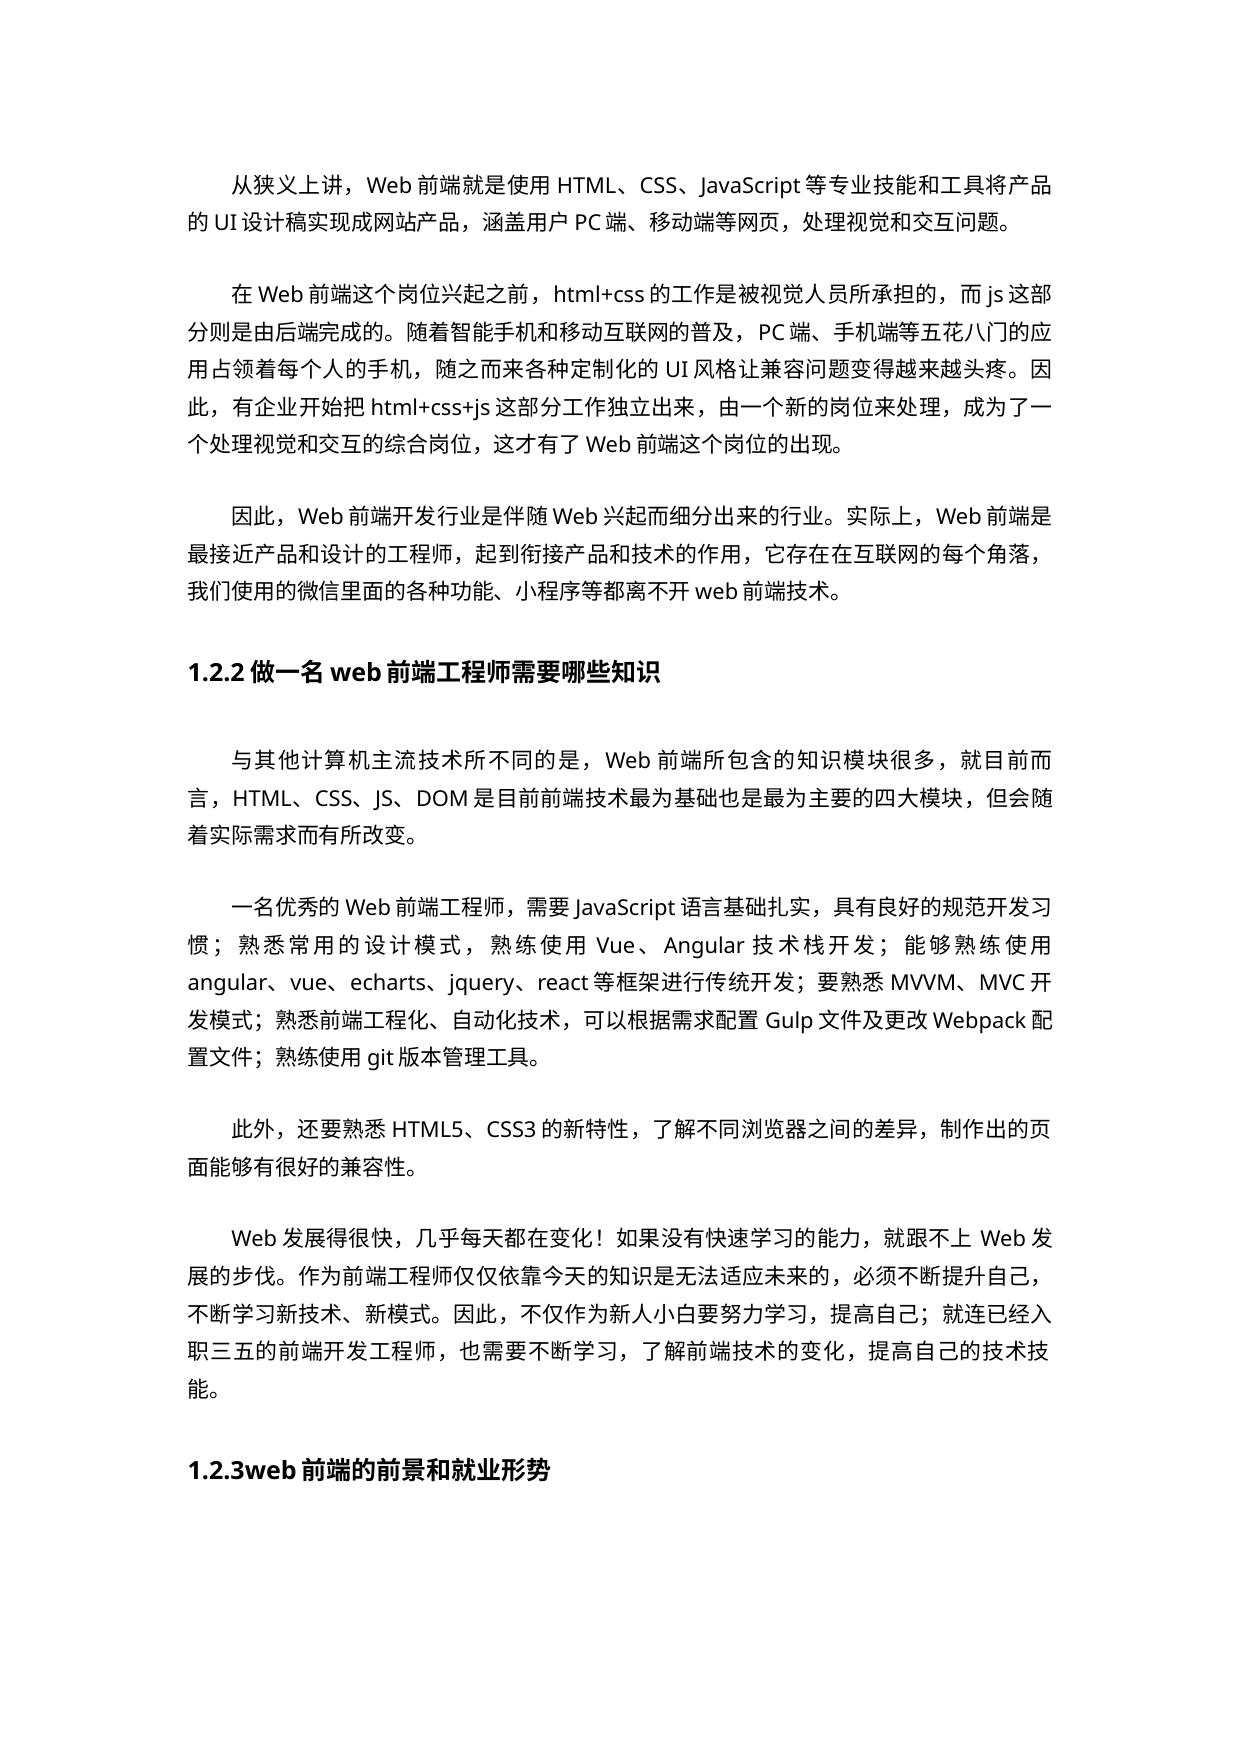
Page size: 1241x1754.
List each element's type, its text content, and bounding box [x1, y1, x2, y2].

text 此外，还要熟悉HTML5、CSS3的新特性，了解不同浏览器之间的差异，制作出的页面能够有很好的兼容性。 [187, 1106, 1053, 1181]
text 1.2.2做一名web前端工程师需要哪些知识 [187, 638, 1053, 703]
text 在Web前端这个岗位兴起之前，html+css的工作是被视觉人员所承担的，而js这部分则是由后端完成的。随着智能手机和移动互联网的普及，PC端、手机端等五花八门的应用占领着每个人的手机，随之而来各种定制化的UI风格让兼容问题变得越来越头疼。因此，有企业开始把html+css+js这部分工作独立出来，由一个新的岗位来处理，成为了一个处理视觉和交互的综合岗位，这才有了Web前端这个岗位的出现。 [187, 271, 1053, 459]
text 与其他计算机主流技术所不同的是，Web前端所包含的知识模块很多，就目前而言，HTML、CSS、JS、DOM是目前前端技术最为基础也是最为主要的四大模块，但会随着实际需求而有所改变。 [187, 738, 1053, 850]
text 1.2.3web前端的前景和就业形势 [187, 1436, 1053, 1501]
text 因此，Web前端开发行业是伴随Web兴起而细分出来的行业。实际上，Web前端是最接近产品和设计的工程师，起到衔接产品和技术的作用，它存在在互联网的每个角落，我们使用的微信里面的各种功能、小程序等都离不开web前端技术。 [187, 493, 1053, 606]
text 从狭义上讲，Web前端就是使用HTML、CSS、JavaScript等专业技能和工具将产品的UI设计稿实现成网站产品，涵盖用户PC端、移动端等网页，处理视觉和交互问题。 [187, 162, 1053, 237]
text 一名优秀的Web前端工程师，需要JavaScript语言基础扎实，具有良好的规范开发习惯；熟悉常用的设计模式，熟练使用Vue、Angular技术栈开发；能够熟练使用angular、vue、echarts、jquery、react等框架进行传统开发；要熟悉MVVM、MVC开发模式；熟悉前端工程化、自动化技术，可以根据需求配置Gulp文件及更改Webpack配置文件；熟练使用git版本管理工具。 [187, 884, 1053, 1072]
text Web发展得很快，几乎每天都在变化！如果没有快速学习的能力，就跟不上 Web发展的步伐。作为前端工程师仅仅依靠今天的知识是无法适应未来的，必须不断提升自己，不断学习新技术、新模式。因此，不仅作为新人小白要努力学习，提高自己；就连已经入职三五的前端开发工程师，也需要不断学习，了解前端技术的变化，提高自己的技术技能。 [187, 1216, 1053, 1403]
